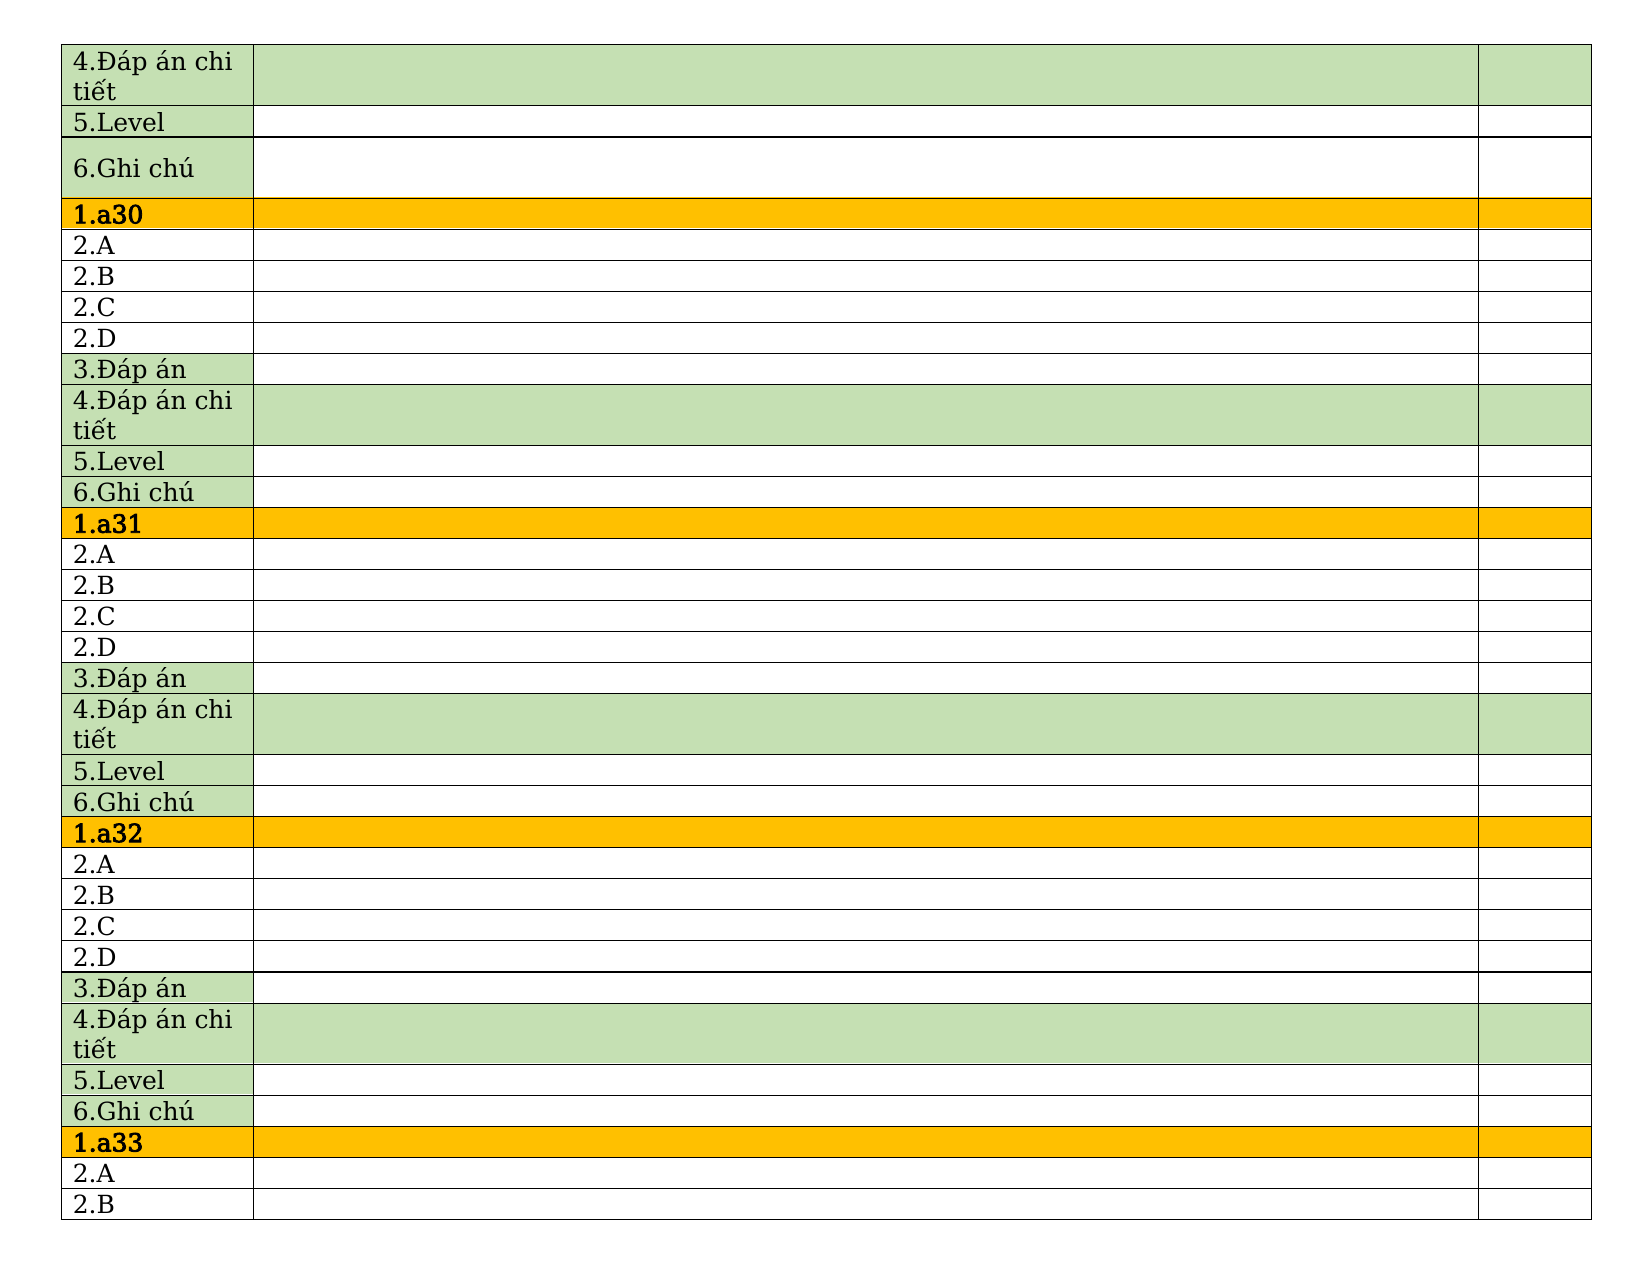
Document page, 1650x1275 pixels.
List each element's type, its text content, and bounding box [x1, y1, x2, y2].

table_cell 2.A [62, 1158, 253, 1188]
table_cell [254, 138, 1478, 197]
table_cell [254, 973, 1478, 1002]
table_cell [254, 1127, 1478, 1157]
table_cell 6.Ghi chú [62, 786, 253, 816]
table_cell [1479, 261, 1591, 291]
table_cell [1479, 879, 1591, 909]
table_cell [1479, 1189, 1591, 1219]
table_cell [1479, 663, 1591, 693]
table_cell [254, 477, 1478, 507]
table_cell [254, 446, 1478, 476]
table_cell [254, 941, 1478, 971]
table_cell 3.Đáp án [62, 663, 253, 693]
table_cell 4.Đáp án chi tiết [62, 1004, 253, 1063]
table_cell [1479, 446, 1591, 476]
table_cell 3.Đáp án [62, 973, 253, 1002]
table_cell [1479, 539, 1591, 569]
table_cell 2.A [62, 230, 253, 259]
table_cell [254, 694, 1478, 754]
table_cell 2.D [62, 632, 253, 662]
table_cell [254, 539, 1478, 569]
table_cell [1479, 694, 1591, 754]
table_cell [1479, 45, 1591, 105]
table_cell [1479, 570, 1591, 600]
table_cell [1479, 1065, 1591, 1094]
table_cell [254, 508, 1478, 538]
table_cell 2.D [62, 941, 253, 971]
table_cell [1479, 106, 1591, 136]
table_cell 1.a31 [62, 508, 253, 538]
table_cell [254, 385, 1478, 445]
table_cell [1479, 1004, 1591, 1063]
table_cell 4.Đáp án chi tiết [62, 694, 253, 754]
table_cell 5.Level [62, 1065, 253, 1094]
table_cell [1479, 354, 1591, 384]
table_cell 5.Level [62, 755, 253, 785]
table_cell [254, 1065, 1478, 1094]
table_cell 2.C [62, 601, 253, 631]
table_cell [254, 601, 1478, 631]
table_cell [254, 1004, 1478, 1063]
table_cell [1479, 973, 1591, 1002]
table_cell 2.B [62, 261, 253, 291]
table_cell [1479, 910, 1591, 940]
table_cell 2.D [62, 323, 253, 353]
table_cell 2.B [62, 879, 253, 909]
table_cell [254, 663, 1478, 693]
table_cell 2.C [62, 292, 253, 322]
table_cell [254, 106, 1478, 136]
table_cell 4.Đáp án chi tiết [62, 385, 253, 445]
table_cell [1479, 817, 1591, 847]
table_cell [1479, 508, 1591, 538]
table_cell 6.Ghi chú [62, 477, 253, 507]
table_cell [1479, 848, 1591, 878]
table_cell [254, 45, 1478, 105]
table_cell [254, 1189, 1478, 1219]
table_cell [1479, 786, 1591, 816]
table_cell 1.a33 [62, 1127, 253, 1157]
table_cell [1479, 1096, 1591, 1126]
table_cell [1479, 292, 1591, 322]
table_cell [254, 786, 1478, 816]
table_cell 2.B [62, 1189, 253, 1219]
table_cell [1479, 1127, 1591, 1157]
table_cell [254, 879, 1478, 909]
table_cell [1479, 477, 1591, 507]
table_cell [254, 354, 1478, 384]
table_cell 4.Đáp án chi tiết [62, 45, 253, 105]
table_cell [254, 292, 1478, 322]
table_cell [1479, 199, 1591, 228]
table_cell [1479, 632, 1591, 662]
table_cell [254, 199, 1478, 228]
table_cell [1479, 755, 1591, 785]
table_cell 2.A [62, 539, 253, 569]
table_cell [254, 261, 1478, 291]
table_cell [254, 323, 1478, 353]
table_cell 3.Đáp án [62, 354, 253, 384]
table_cell [1479, 323, 1591, 353]
table_cell 2.B [62, 570, 253, 600]
table_cell [254, 910, 1478, 940]
table_cell [1479, 138, 1591, 197]
table_cell 2.A [62, 848, 253, 878]
table_cell [254, 1096, 1478, 1126]
table_cell 6.Ghi chú [62, 138, 253, 197]
table_cell [254, 755, 1478, 785]
table_cell [1479, 385, 1591, 445]
table_cell 6.Ghi chú [62, 1096, 253, 1126]
table_cell [1479, 230, 1591, 259]
table_cell [1479, 1158, 1591, 1188]
table_cell 1.a32 [62, 817, 253, 847]
table_cell [254, 848, 1478, 878]
table_cell [254, 570, 1478, 600]
table_cell [254, 230, 1478, 259]
table_cell [254, 1158, 1478, 1188]
table_cell 5.Level [62, 106, 253, 136]
table_cell 1.a30 [62, 199, 253, 228]
table_cell [1479, 941, 1591, 971]
table_cell [254, 632, 1478, 662]
table_cell [254, 817, 1478, 847]
table_cell 2.C [62, 910, 253, 940]
table_cell [1479, 601, 1591, 631]
table_cell 5.Level [62, 446, 253, 476]
